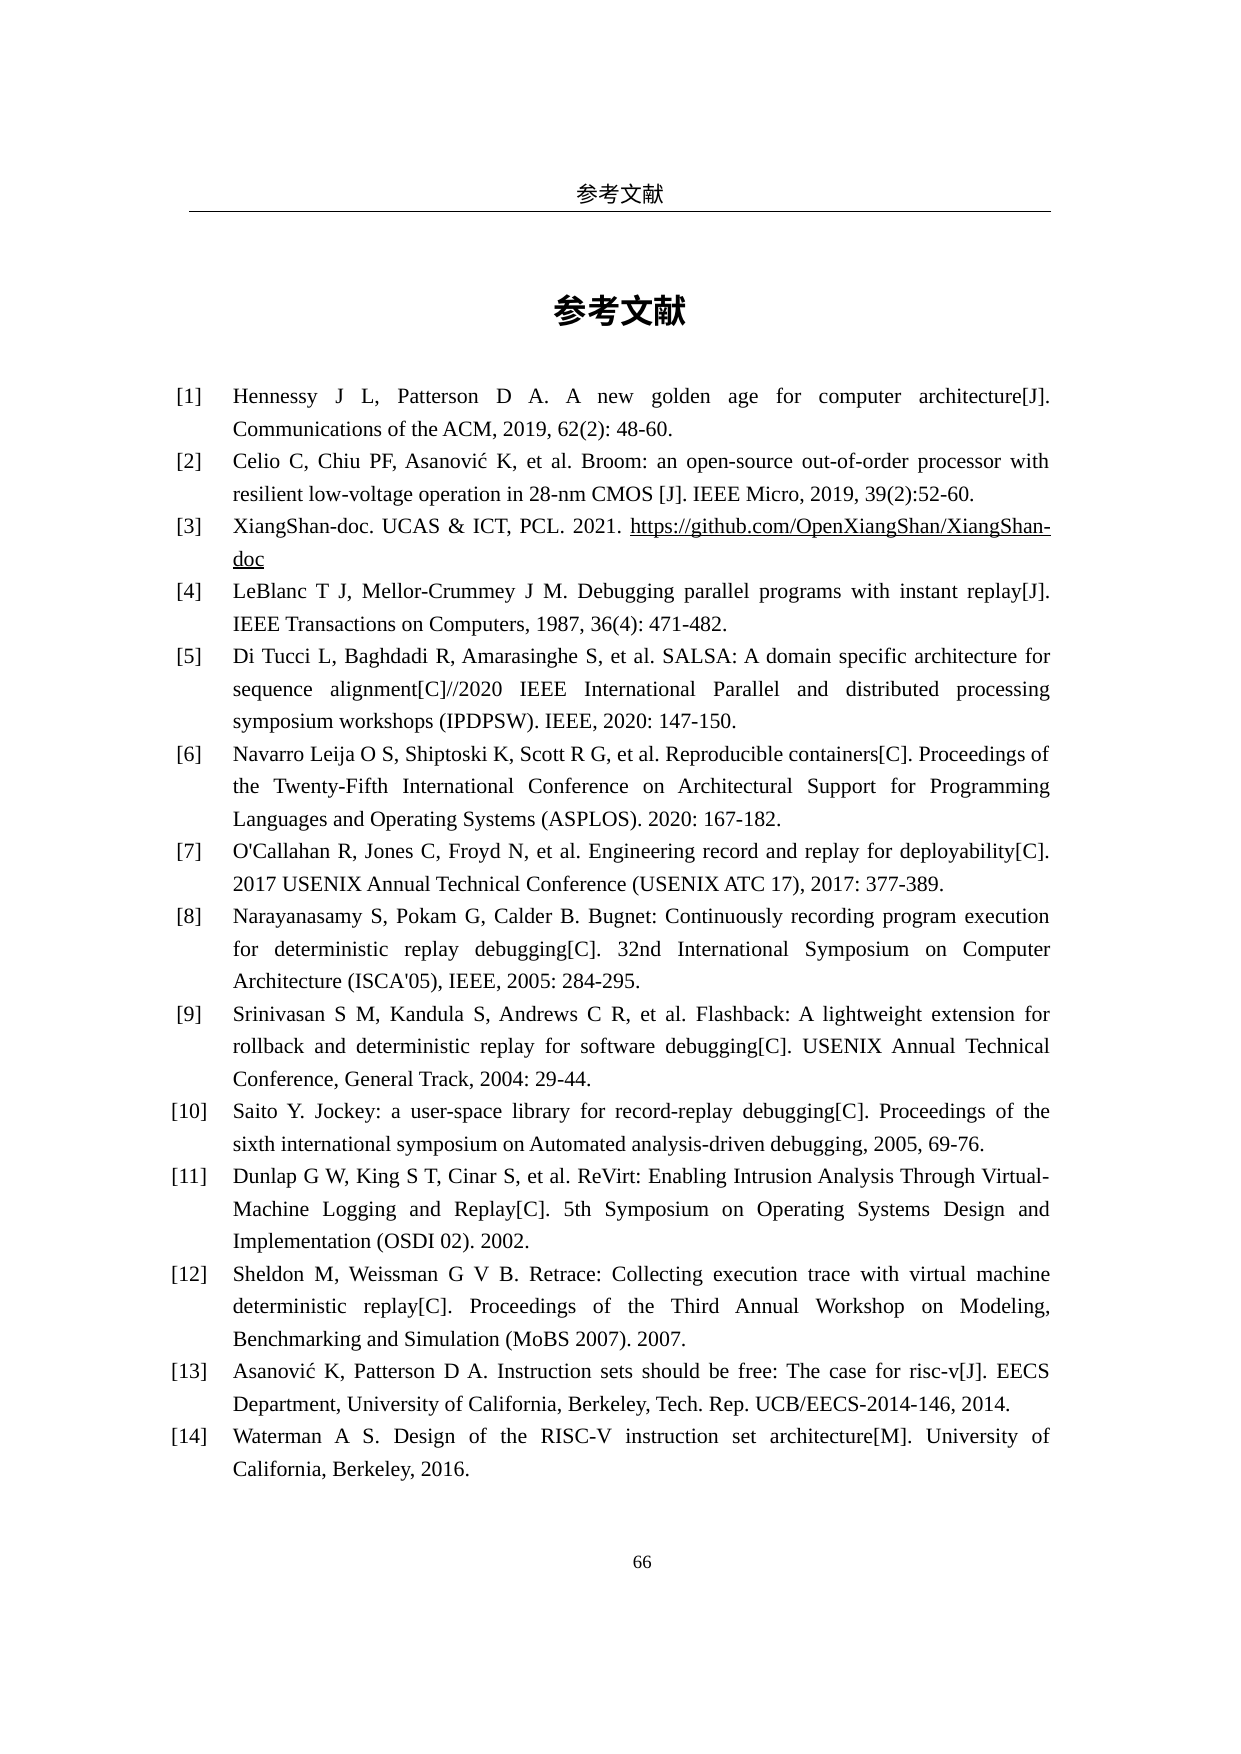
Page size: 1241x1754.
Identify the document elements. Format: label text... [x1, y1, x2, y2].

text 参考文献 [189, 277, 1051, 342]
text XiangShan-doc. UCAS & ICT, PCL. 2021. https://github.com/OpenXiangShan/XiangShan-doc [189, 509, 1051, 574]
text Dunlap G W, King S T, Cinar S, et al. ReVirt: Enabling Intrusion Analysis Through Virtual-Machine Logging and Replay[C]. 5th Symposium on Operating Systems Design and Implementation (OSDI 02). 2002. [189, 1159, 1051, 1257]
text Srinivasan S M, Kandula S, Andrews C R, et al. Flashback: A lightweight extension for rollback and deterministic replay for software debugging[C]. USENIX Annual Technical Conference, General Track, 2004: 29-44. [189, 997, 1051, 1094]
text LeBlanc T J, Mellor-Crummey J M. Debugging parallel programs with instant replay[J]. IEEE Transactions on Computers, 1987, 36(4): 471-482. [189, 574, 1051, 639]
text Navarro Leija O S, Shiptoski K, Scott R G, et al. Reproducible containers[C]. Proceedings of the Twenty-Fifth International Conference on Architectural Support for Programming Languages and Operating Systems (ASPLOS). 2020: 167-182. [189, 737, 1051, 834]
text Hennessy J L, Patterson D A. A new golden age for computer architecture[J]. Communications of the ACM, 2019, 62(2): 48-60. [189, 379, 1051, 444]
text Asanović K, Patterson D A. Instruction sets should be free: The case for risc-v[J]. EECS Department, University of California, Berkeley, Tech. Rep. UCB/EECS-2014-146, 2014. [189, 1354, 1051, 1419]
text O'Callahan R, Jones C, Froyd N, et al. Engineering record and replay for deployability[C]. 2017 USENIX Annual Technical Conference (USENIX ATC 17), 2017: 377-389. [189, 834, 1051, 899]
text Narayanasamy S, Pokam G, Calder B. Bugnet: Continuously recording program execution for deterministic replay debugging[C]. 32nd International Symposium on Computer Architecture (ISCA'05), IEEE, 2005: 284-295. [189, 899, 1051, 997]
text Saito Y. Jockey: a user-space library for record-replay debugging[C]. Proceedings of the sixth international symposium on Automated analysis-driven debugging, 2005, 69-76. [189, 1094, 1051, 1159]
text Sheldon M, Weissman G V B. Retrace: Collecting execution trace with virtual machine deterministic replay[C]. Proceedings of the Third Annual Workshop on Modeling, Benchmarking and Simulation (MoBS 2007). 2007. [189, 1257, 1051, 1354]
text Di Tucci L, Baghdadi R, Amarasinghe S, et al. SALSA: A domain specific architecture for sequence alignment[C]//2020 IEEE International Parallel and distributed processing symposium workshops (IPDPSW). IEEE, 2020: 147-150. [189, 639, 1051, 737]
text Celio C, Chiu PF, Asanović K, et al. Broom: an open-source out-of-order processor with resilient low-voltage operation in 28-nm CMOS [J]. IEEE Micro, 2019, 39(2):52-60. [189, 444, 1051, 509]
text Waterman A S. Design of the RISC-V instruction set architecture[M]. University of California, Berkeley, 2016. [189, 1419, 1051, 1484]
